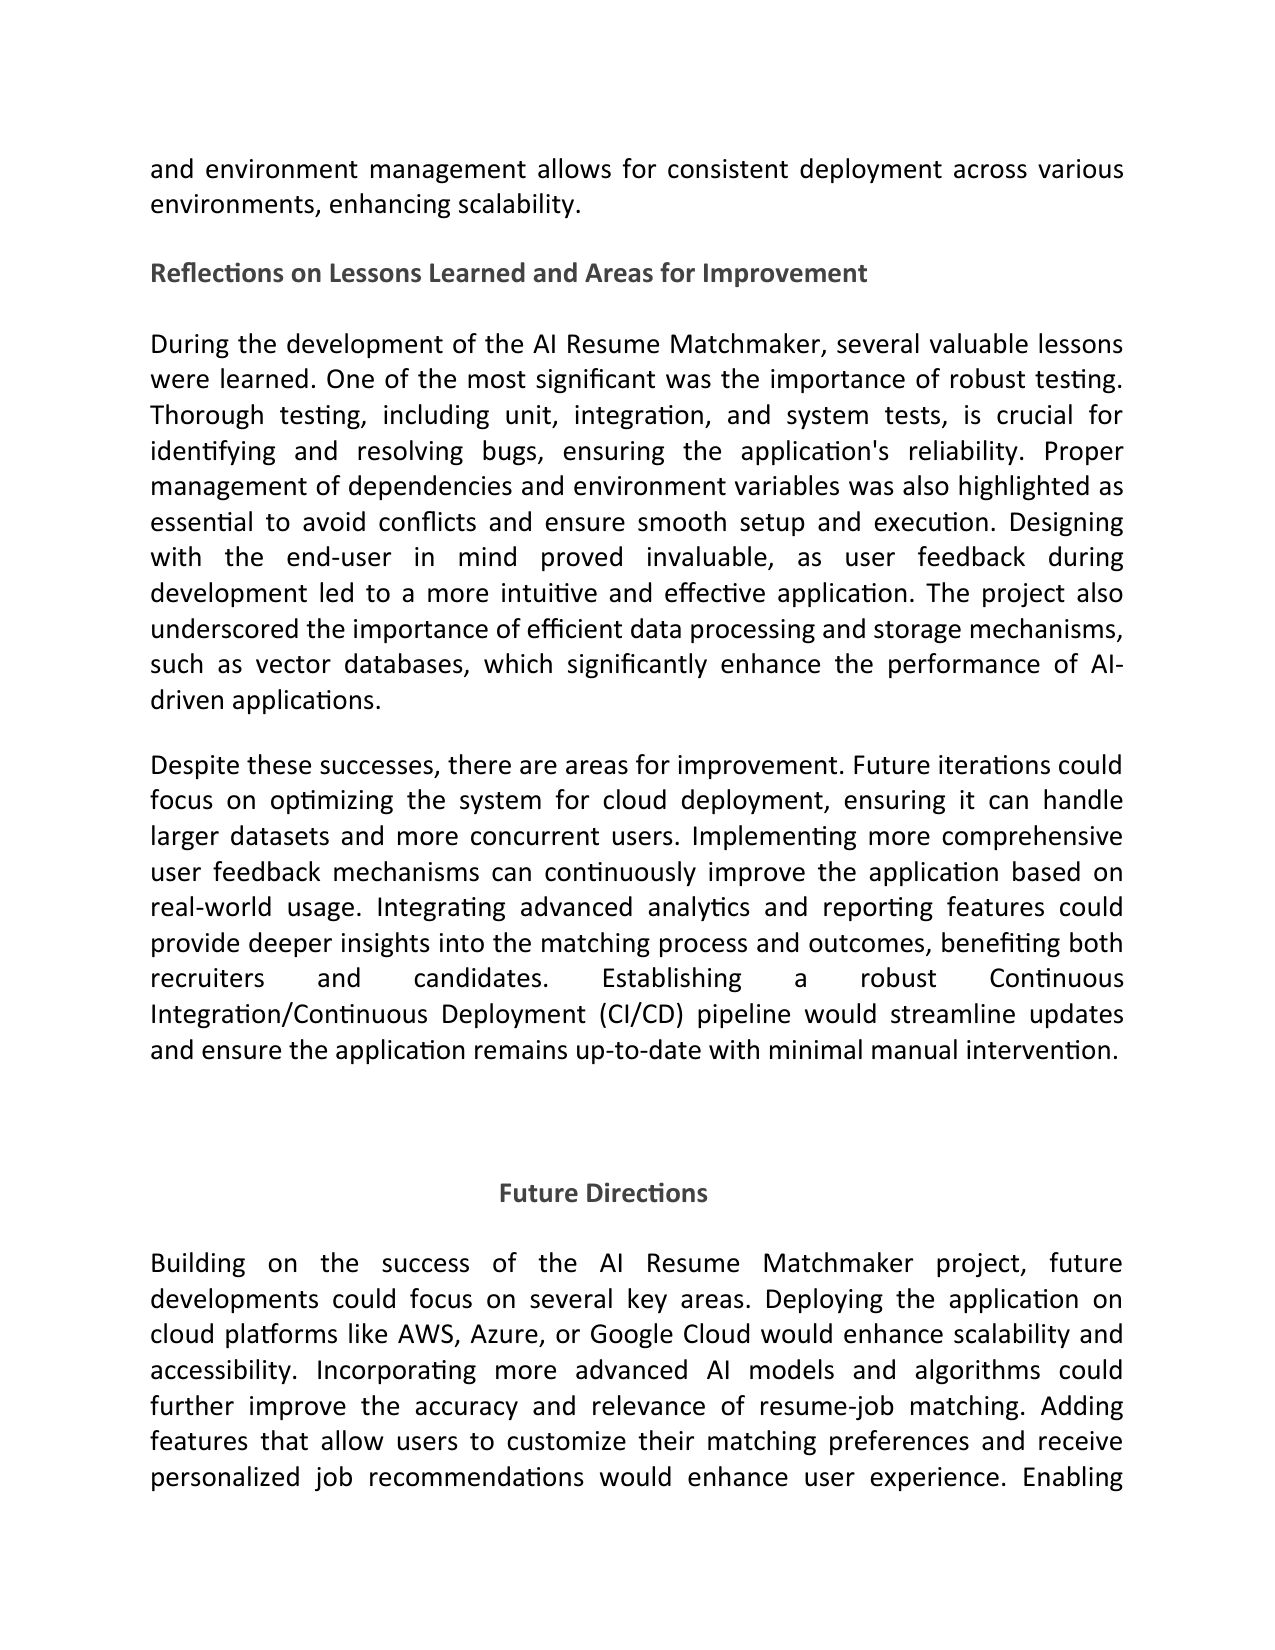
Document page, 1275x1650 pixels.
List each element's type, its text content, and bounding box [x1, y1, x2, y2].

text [150, 1279, 1125, 1493]
subtitle Reflections on Lessons Learned and Areas for Improvement [150, 788, 1125, 823]
text During the development of the AI Resume Matchmaker, several valuable lessons were learned. One of the most significant was the importance of robust testing. Thorough testing, including unit, integration, and system tests, is crucial for identifying and resolving bugs, ensuring the application's reliability. Proper management of dependencies and environment variables was also highlighted as essential to avoid conflicts and ensure smooth setup and execution. Designing with the end-user in mind proved invaluable, as user feedback during development led to a more intuitive and effective application. The project also underscored the importance of efficient data processing and storage mechanisms, such as vector databases, which significantly enhance the performance of AI-driven applications. [150, 858, 1125, 1250]
text The AI Resume Matchmaker project successfully accomplished its primary goal of creating an advanced AI-driven platform to match candidates' resumes with job descriptions with high accuracy. This innovation significantly streamlines the recruitment process, improving efficiency and the overall candidate experience. Key outcomes include the development of an accurate resume matching system that leverages machine learning algorithms and generative AI embeddings, providing reliable matching scores. The user-friendly interface, built using Streamlit, allows for seamless upload and processing of resumes and job descriptions, while the integration of Qdrant as a vector database ensures efficient storage and retrieval of vector embeddings, enhancing the system's speed and performance. The use of powerful NLP libraries such as NLTK and Spacy enables effective text data preprocessing and analysis, ensuring high-quality input for the matching algorithms. Additionally, the use of Docker for containerization and environment management allows for consistent deployment across various environments, enhancing scalability. [150, 220, 1125, 754]
subtitle Summary of the Project's Outcomes and Achievements [150, 150, 1125, 186]
